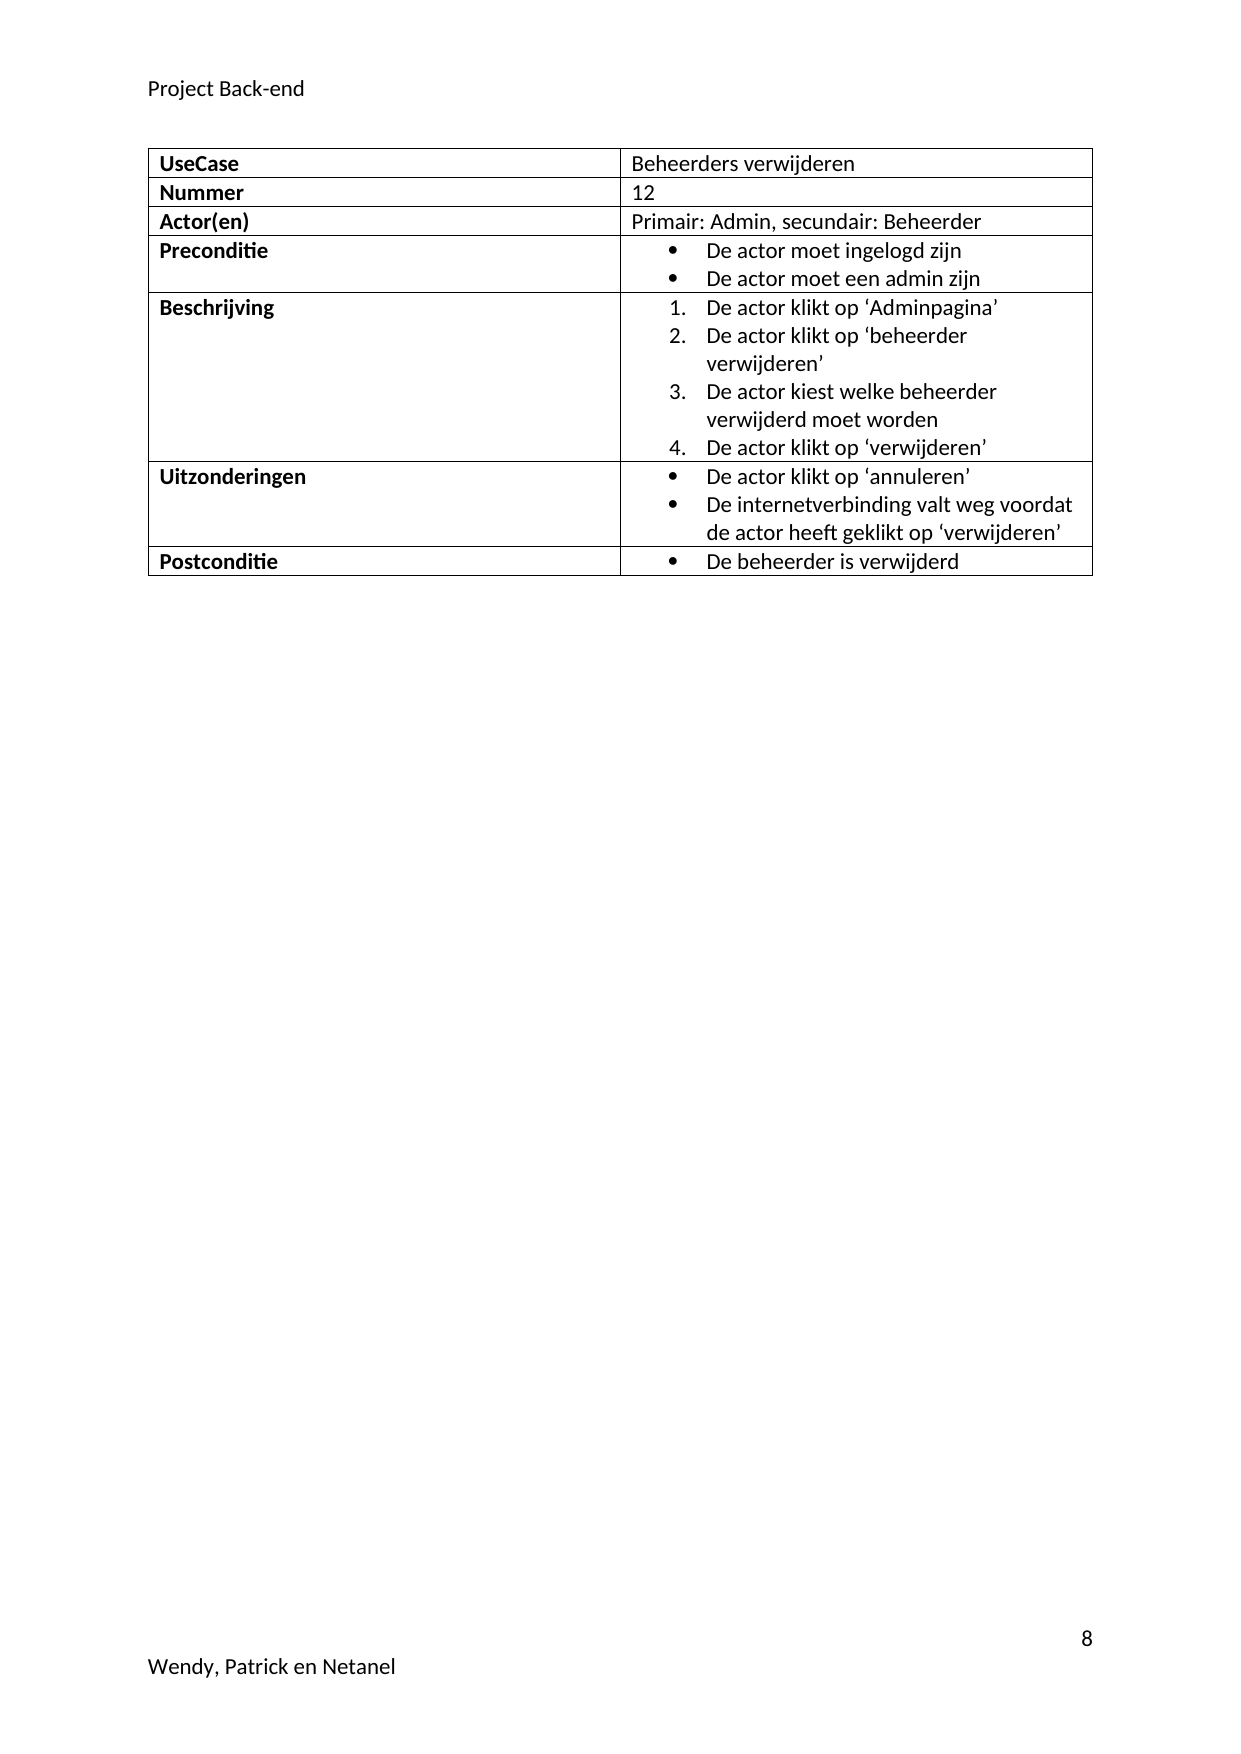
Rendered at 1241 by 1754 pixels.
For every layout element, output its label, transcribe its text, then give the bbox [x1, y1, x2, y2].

table_cell Beschrijving [149, 293, 620, 461]
table_cell De actor klikt op ‘annuleren’ De internetverbinding valt weg voordat de actor heeft geklikt op ‘verwijderen’ [621, 462, 1092, 546]
table_header UseCase [149, 149, 620, 177]
table_cell Nummer [149, 178, 620, 206]
table_cell De actor klikt op ‘Adminpagina’ De actor klikt op ‘beheerder verwijderen’ De actor kiest welke beheerder verwijderd moet worden De actor klikt op ‘verwijderen’ [621, 293, 1092, 461]
table_cell 12 [621, 178, 1092, 206]
table_cell De beheerder is verwijderd [621, 547, 1092, 575]
table_header Beheerders verwijderen [621, 149, 1092, 177]
table_cell De actor moet ingelogd zijn De actor moet een admin zijn [621, 236, 1092, 292]
table_cell Postconditie [149, 547, 620, 575]
table_cell Primair: Admin, secundair: Beheerder [621, 207, 1092, 235]
table_cell Uitzonderingen [149, 462, 620, 546]
table_cell Actor(en) [149, 207, 620, 235]
table_cell Preconditie [149, 236, 620, 292]
